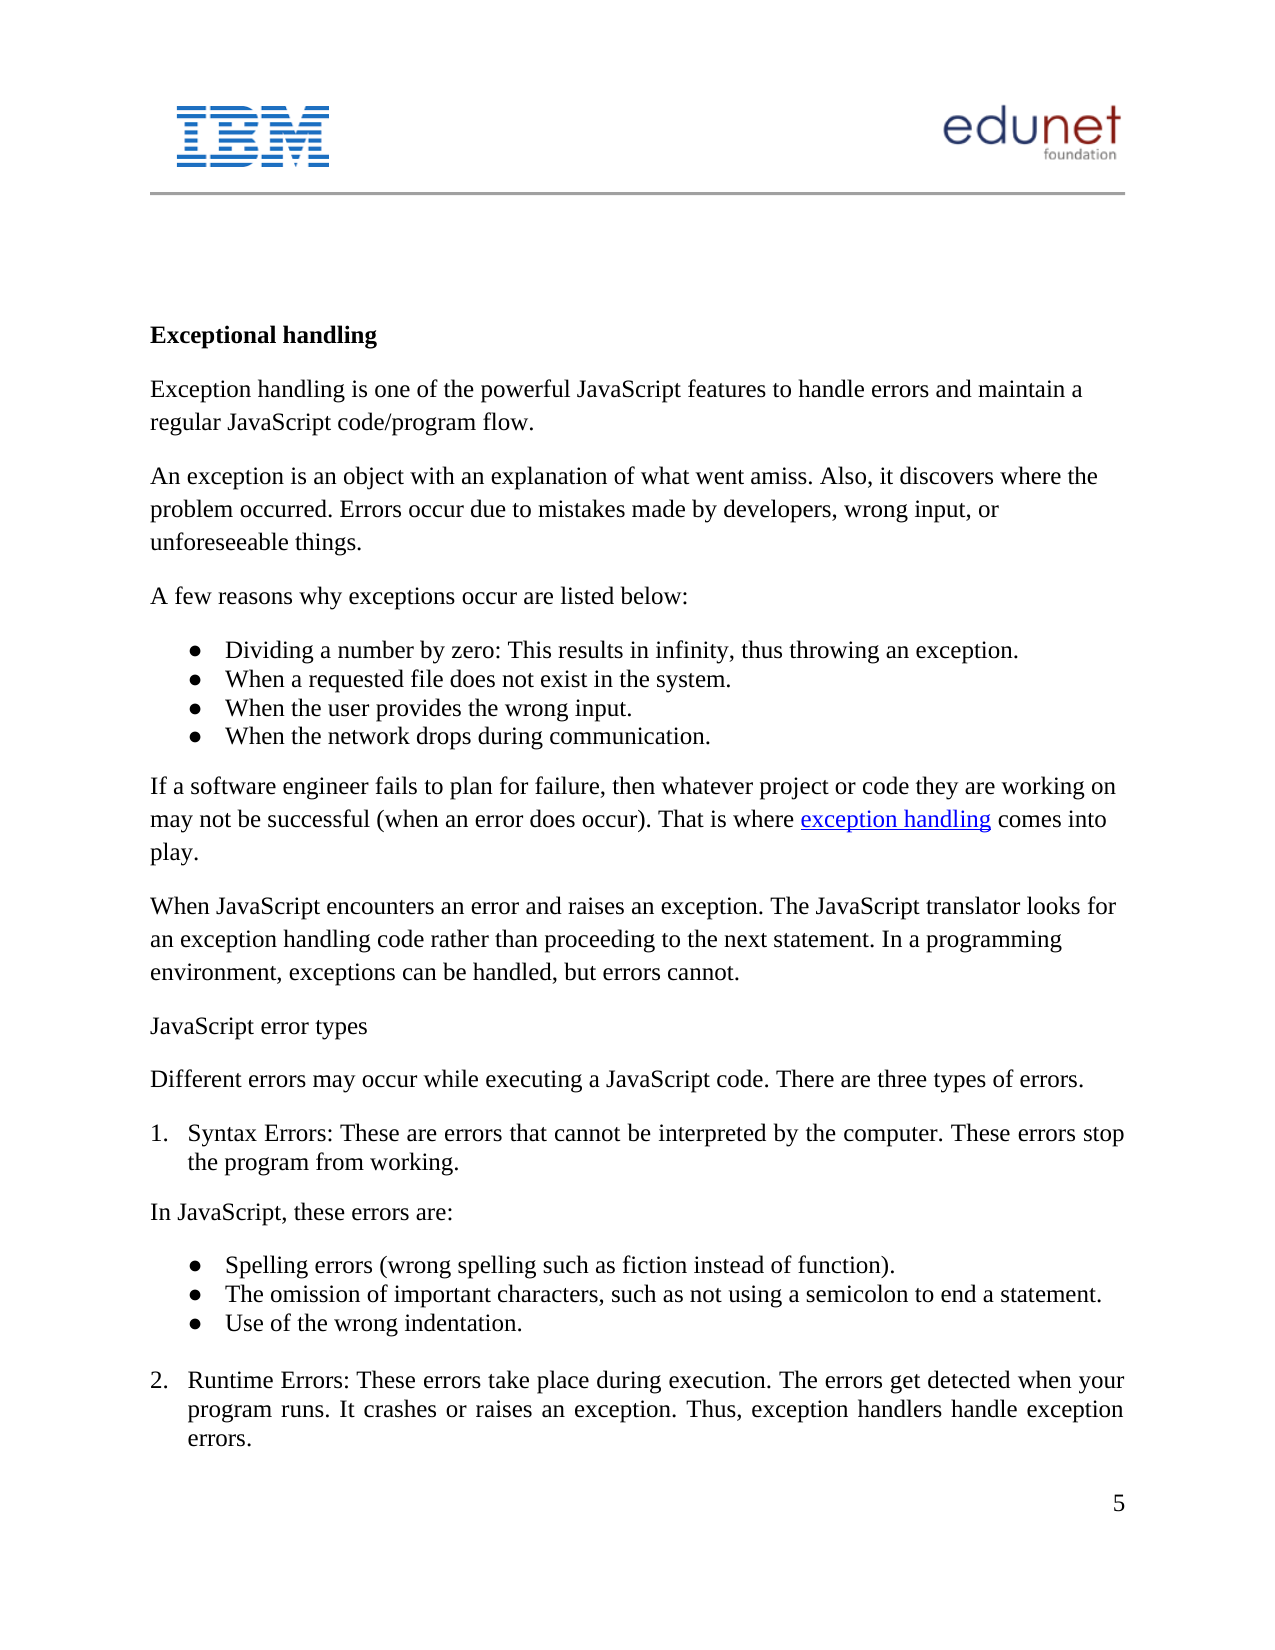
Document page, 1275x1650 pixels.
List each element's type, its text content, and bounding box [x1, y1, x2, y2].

list Spelling errors (wrong spelling such as fiction instead of function). [187, 1251, 1125, 1279]
list Syntax Errors: These are errors that cannot be interpreted by the computer. These errors stop the program from working. [150, 1118, 1125, 1176]
text An exception is an object with an explanation of what went amiss. Also, it discovers where the problem occurred. Errors occur due to mistakes made by developers, wrong input, or unforeseeable things. [150, 461, 1125, 556]
subtitle If a software engineer fails to plan for failure, then whatever project or code they are working on may not be successful (when an error does occur). That is where exception handling comes into play. [150, 771, 1125, 866]
list The omission of important characters, such as not using a semicolon to end a statement. [187, 1279, 1125, 1308]
picture [941, 95, 1125, 167]
list When the network drops during communication. [187, 721, 1125, 750]
text Exception handling is one of the powerful JavaScript features to handle errors and maintain a regular JavaScript code/program flow. [150, 374, 1125, 436]
subtitle In JavaScript, these errors are: [150, 1197, 1125, 1226]
list When the user provides the wrong input. [187, 693, 1125, 721]
list When a requested file does not exist in the system. [187, 664, 1125, 693]
subtitle Exceptional handling [150, 321, 1125, 349]
list Use of the wrong indentation. [187, 1308, 1125, 1337]
subtitle When JavaScript encounters an error and raises an exception. The JavaScript translator looks for an exception handling code rather than proceeding to the next statement. In a programming environment, exceptions can be handled, but errors cannot. [150, 891, 1125, 986]
list Dividing a number by zero: This results in infinity, thus throwing an exception. [187, 635, 1125, 664]
subtitle JavaScript error types [150, 1011, 1125, 1039]
list Runtime Errors: These errors take place during execution. The errors get detected when your program runs. It crashes or raises an exception. Thus, exception handlers handle exception errors. [150, 1366, 1125, 1452]
text A few reasons why exceptions occur are listed below: [150, 581, 1125, 610]
subtitle Different errors may occur while executing a JavaScript code. There are three types of errors. [150, 1064, 1125, 1093]
picture [176, 106, 329, 167]
